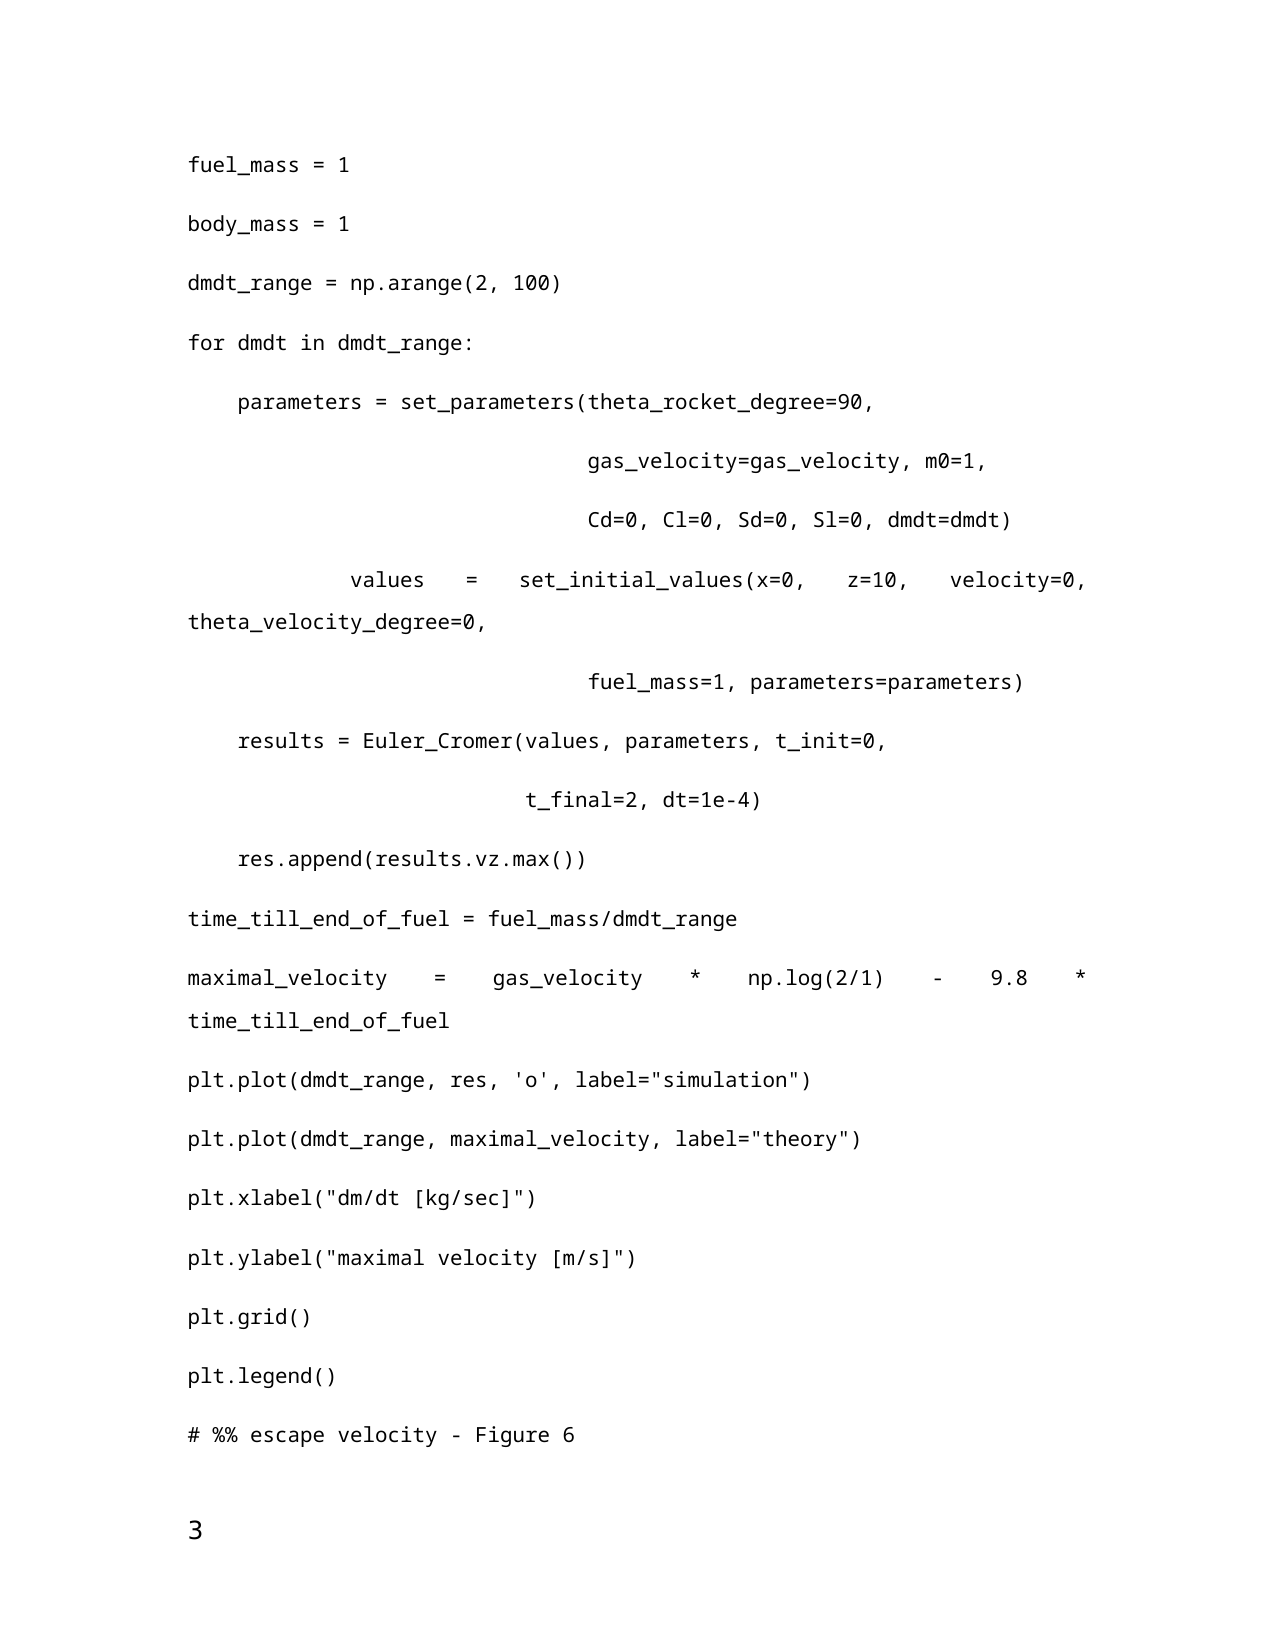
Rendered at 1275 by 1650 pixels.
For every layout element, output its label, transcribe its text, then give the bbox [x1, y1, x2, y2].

text time_till_end_of_fuel = fuel_mass/dmdt_range [187, 904, 1087, 932]
text maximal_velocity = gas_velocity * np.log(2/1) - 9.8 * time_till_end_of_fuel [187, 963, 1087, 1034]
text fuel_mass=1, parameters=parameters) [187, 667, 1087, 695]
text body_mass = 1 [187, 209, 1087, 238]
text plt.plot(dmdt_range, res, 'o', label="simulation") [187, 1065, 1087, 1093]
text plt.legend() [187, 1361, 1087, 1390]
text gas_velocity=gas_velocity, m0=1, [187, 446, 1087, 475]
text results = Euler_Cromer(values, parameters, t_init=0, [187, 726, 1087, 754]
text res.append(results.vz.max()) [187, 844, 1087, 873]
text values = set_initial_values(x=0, z=10, velocity=0, theta_velocity_degree=0, [187, 565, 1087, 636]
text t_final=2, dt=1e-4) [187, 785, 1087, 814]
text plt.plot(dmdt_range, maximal_velocity, label="theory") [187, 1124, 1087, 1153]
text plt.grid() [187, 1302, 1087, 1331]
text fuel_mass = 1 [187, 150, 1087, 178]
text Cd=0, Cl=0, Sd=0, Sl=0, dmdt=dmdt) [187, 506, 1087, 534]
text # %% escape velocity - Figure 6 [187, 1421, 1087, 1449]
text dmdt_range = np.arange(2, 100) [187, 268, 1087, 297]
text plt.xlabel("dm/dt [kg/sec]") [187, 1183, 1087, 1212]
text parameters = set_parameters(theta_rocket_degree=90, [187, 387, 1087, 416]
text for dmdt in dmdt_range: [187, 328, 1087, 356]
text plt.ylabel("maximal velocity [m/s]") [187, 1243, 1087, 1271]
